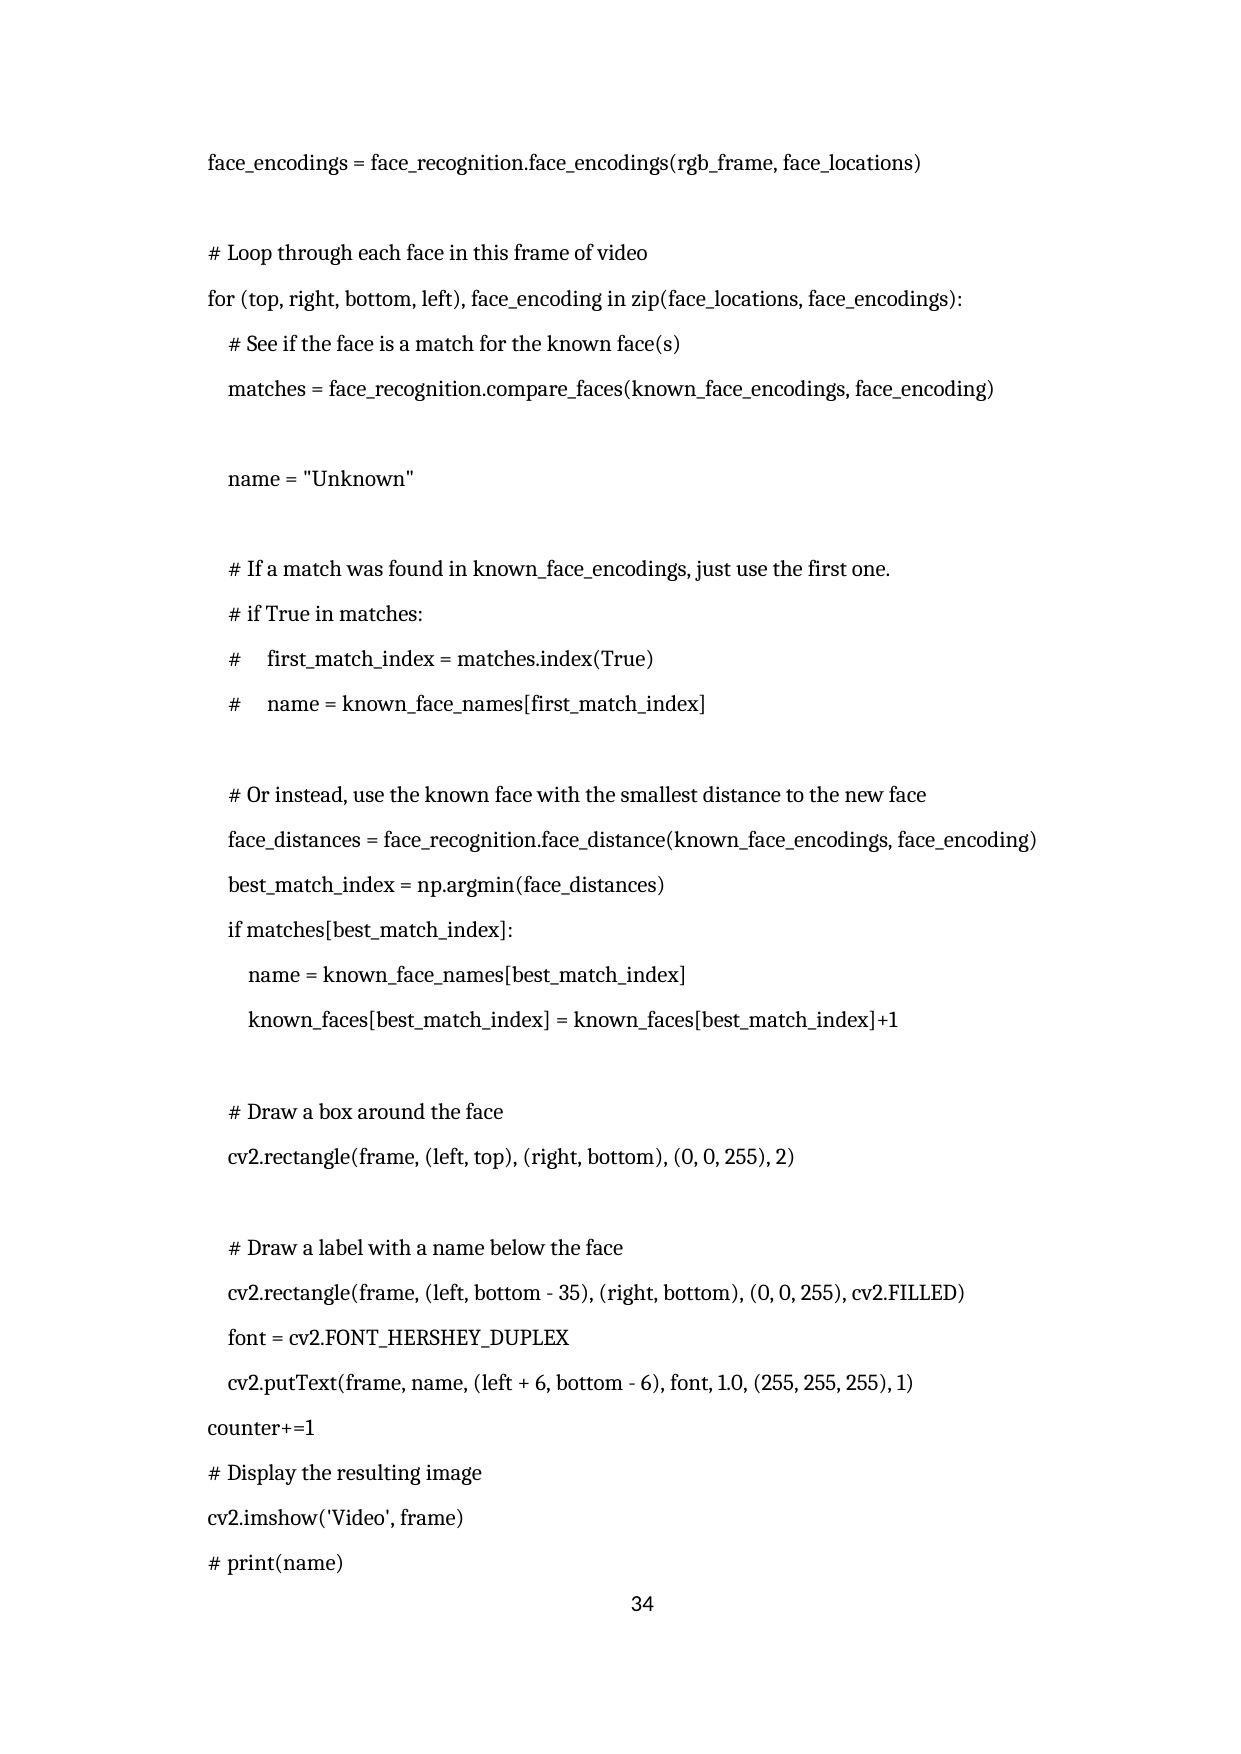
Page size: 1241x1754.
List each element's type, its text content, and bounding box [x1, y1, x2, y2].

text # Draw a box around the face [187, 1099, 1105, 1125]
text # See if the face is a match for the known face(s) [187, 330, 1105, 357]
text known_faces[best_match_index] = known_faces[best_match_index]+1 [187, 1007, 1105, 1033]
text # print(name) [187, 1550, 1105, 1576]
text for (top, right, bottom, left), face_encoding in zip(face_locations, face_encodings): [187, 285, 1105, 312]
text cv2.rectangle(frame, (left, top), (right, bottom), (0, 0, 255), 2) [187, 1144, 1105, 1170]
text # Display the resulting image [187, 1460, 1105, 1486]
text cv2.rectangle(frame, (left, bottom - 35), (right, bottom), (0, 0, 255), cv2.FILLED) [187, 1279, 1105, 1306]
text name = "Unknown" [187, 466, 1105, 492]
text # name = known_face_names[first_match_index] [187, 691, 1105, 718]
text # if True in matches: [187, 601, 1105, 627]
text # Or instead, use the known face with the smallest distance to the new face [187, 781, 1105, 808]
text # Draw a label with a name below the face [187, 1234, 1105, 1261]
text matches = face_recognition.compare_faces(known_face_encodings, face_encoding) [187, 376, 1105, 402]
text counter+=1 [187, 1415, 1105, 1441]
text cv2.putText(frame, name, (left + 6, bottom - 6), font, 1.0, (255, 255, 255), 1) [187, 1369, 1105, 1396]
text face_encodings = face_recognition.face_encodings(rgb_frame, face_locations) [187, 150, 1105, 176]
text cv2.imshow('Video', frame) [187, 1505, 1105, 1531]
text best_match_index = np.argmin(face_distances) [187, 872, 1105, 898]
text if matches[best_match_index]: [187, 917, 1105, 943]
text face_distances = face_recognition.face_distance(known_face_encodings, face_encoding) [187, 827, 1105, 853]
text font = cv2.FONT_HERSHEY_DUPLEX [187, 1324, 1105, 1351]
text # first_match_index = matches.index(True) [187, 646, 1105, 672]
text name = known_face_names[best_match_index] [187, 962, 1105, 988]
text # Loop through each face in this frame of video [187, 240, 1105, 267]
text # If a match was found in known_face_encodings, just use the first one. [187, 556, 1105, 582]
